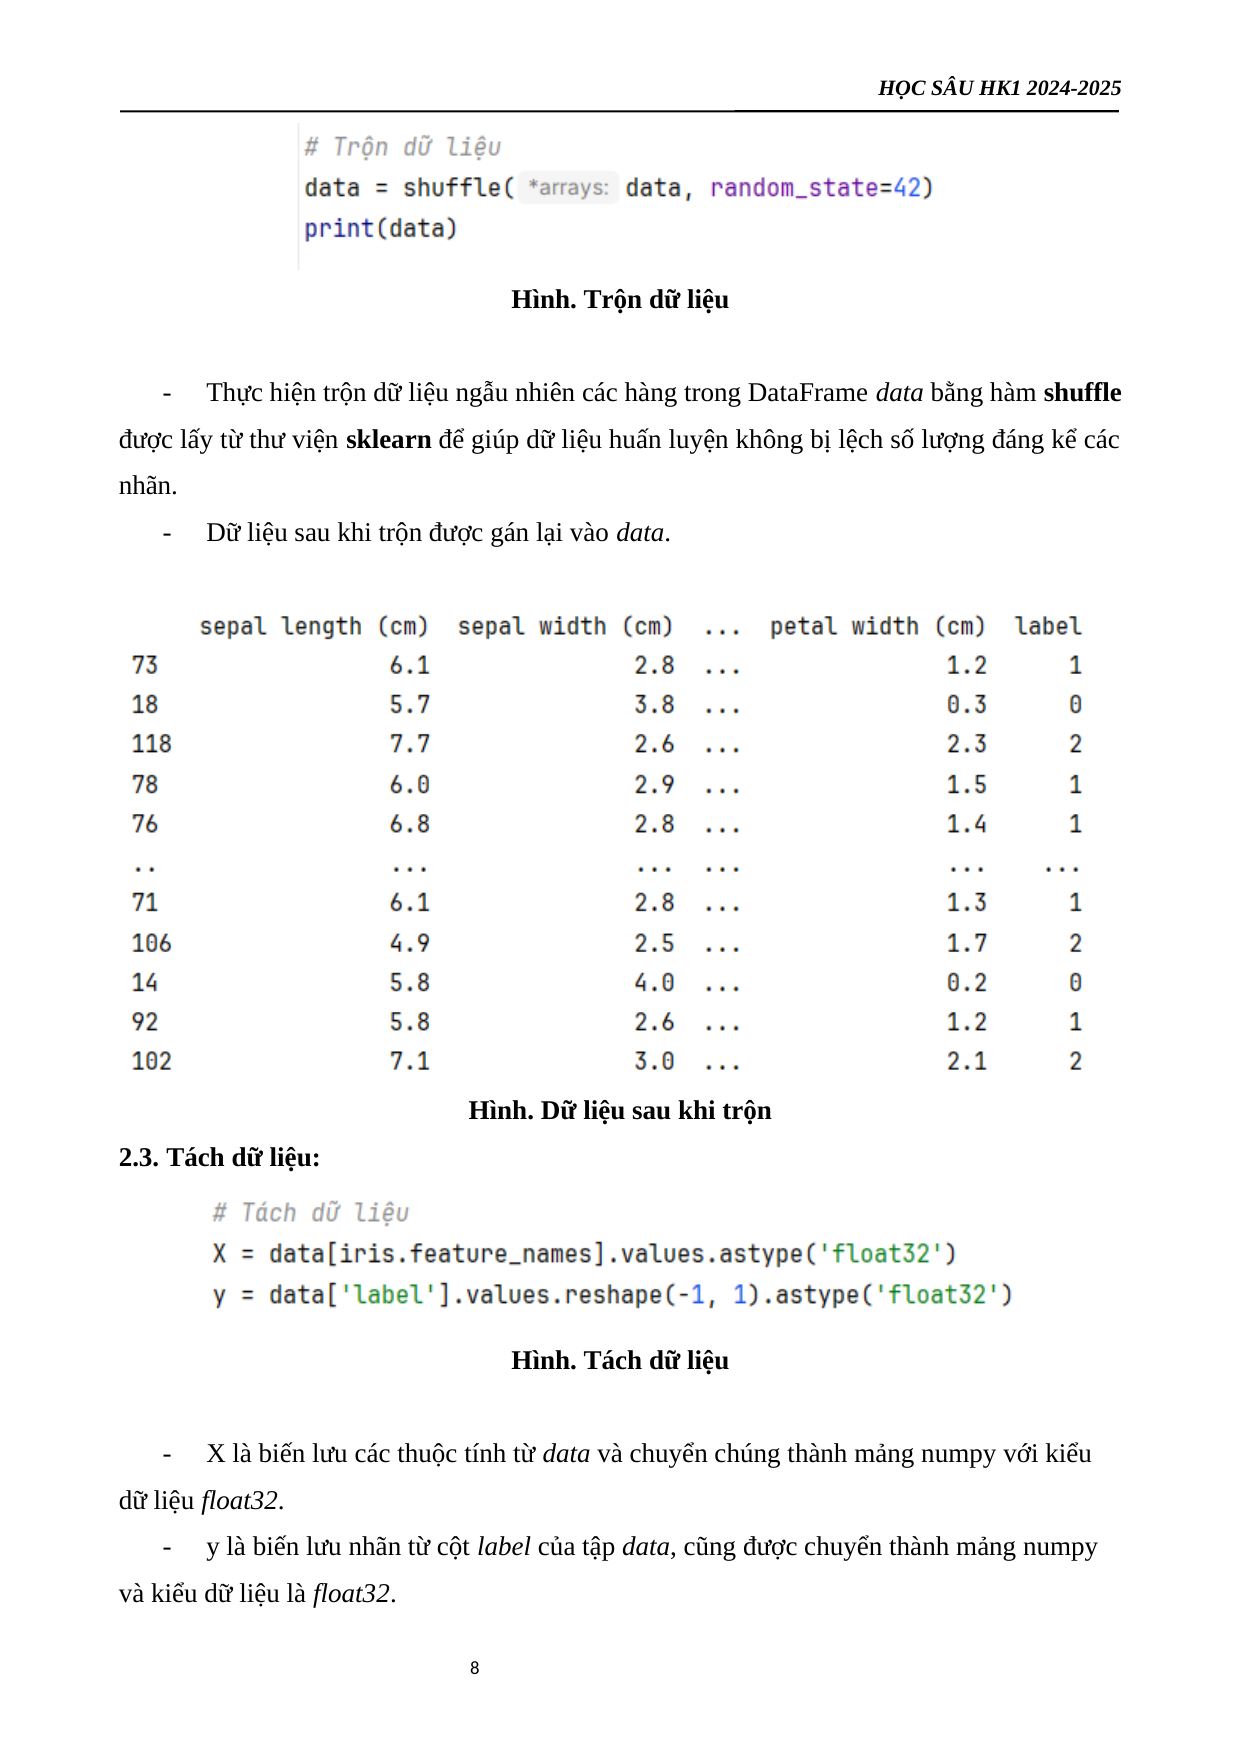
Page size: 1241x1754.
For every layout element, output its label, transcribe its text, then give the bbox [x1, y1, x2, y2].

list Hình. Dữ liệu sau khi trộn [118, 1094, 1122, 1125]
picture [208, 1187, 1032, 1332]
list - Dữ liệu sau khi trộn được gán lại vào data. [118, 516, 1122, 547]
list Hình. Tách dữ liệu [118, 1344, 1122, 1375]
list - X là biến lưu các thuộc tính từ data và chuyển chúng thành mảng numpy với kiểu dữ liệu float32. [118, 1437, 1122, 1515]
picture [118, 609, 1122, 1082]
list - y là biến lưu nhãn từ cột label của tập data, cũng được chuyển thành mảng numpy và kiểu dữ liệu là float32. [118, 1531, 1122, 1608]
list Hình. Trộn dữ liệu [118, 283, 1122, 314]
list Tách dữ liệu: [118, 1141, 1122, 1172]
list - Thực hiện trộn dữ liệu ngẫu nhiên các hàng trong DataFrame data bằng hàm shuffle được lấy từ thư viện sklearn để giúp dữ liệu huấn luyện không bị lệch số lượng đáng kể các nhãn. [118, 376, 1122, 501]
picture [296, 123, 945, 270]
